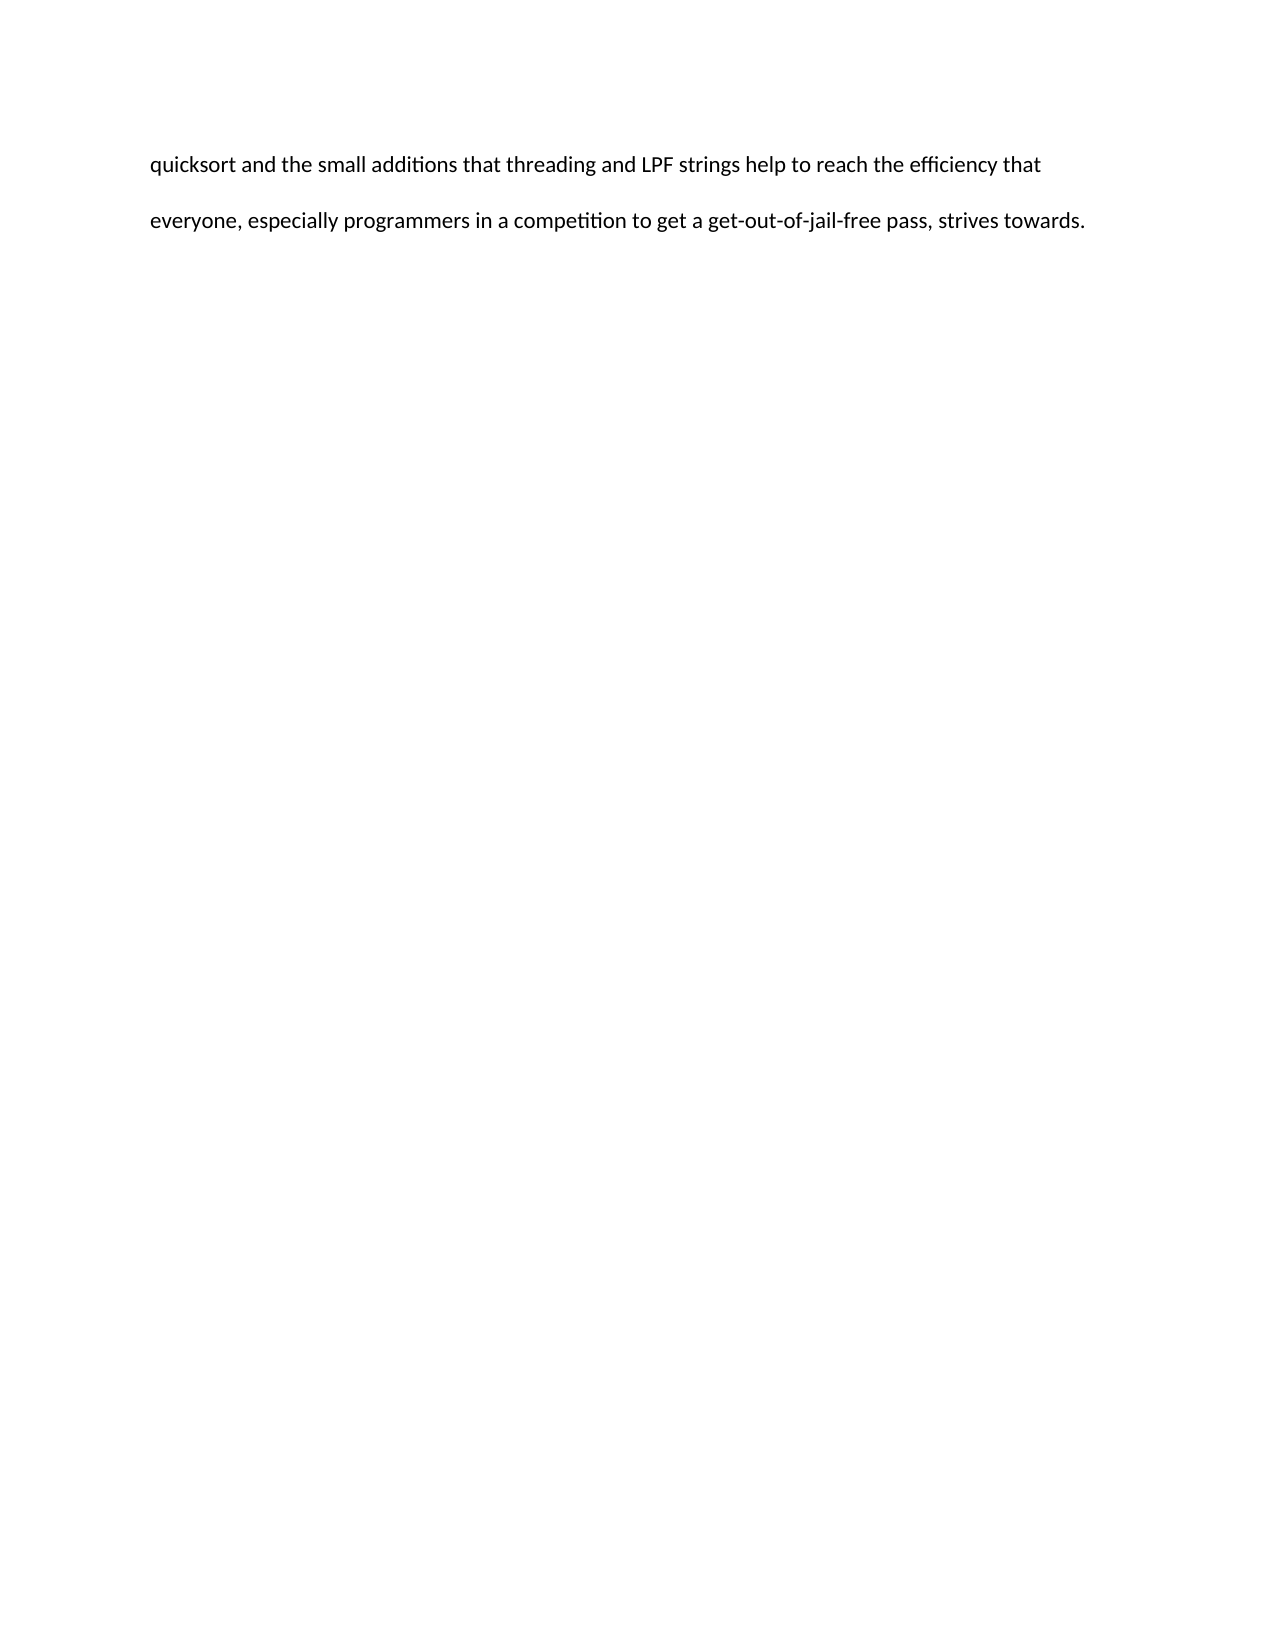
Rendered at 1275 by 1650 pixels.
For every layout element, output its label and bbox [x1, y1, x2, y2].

text [150, 150, 1125, 234]
